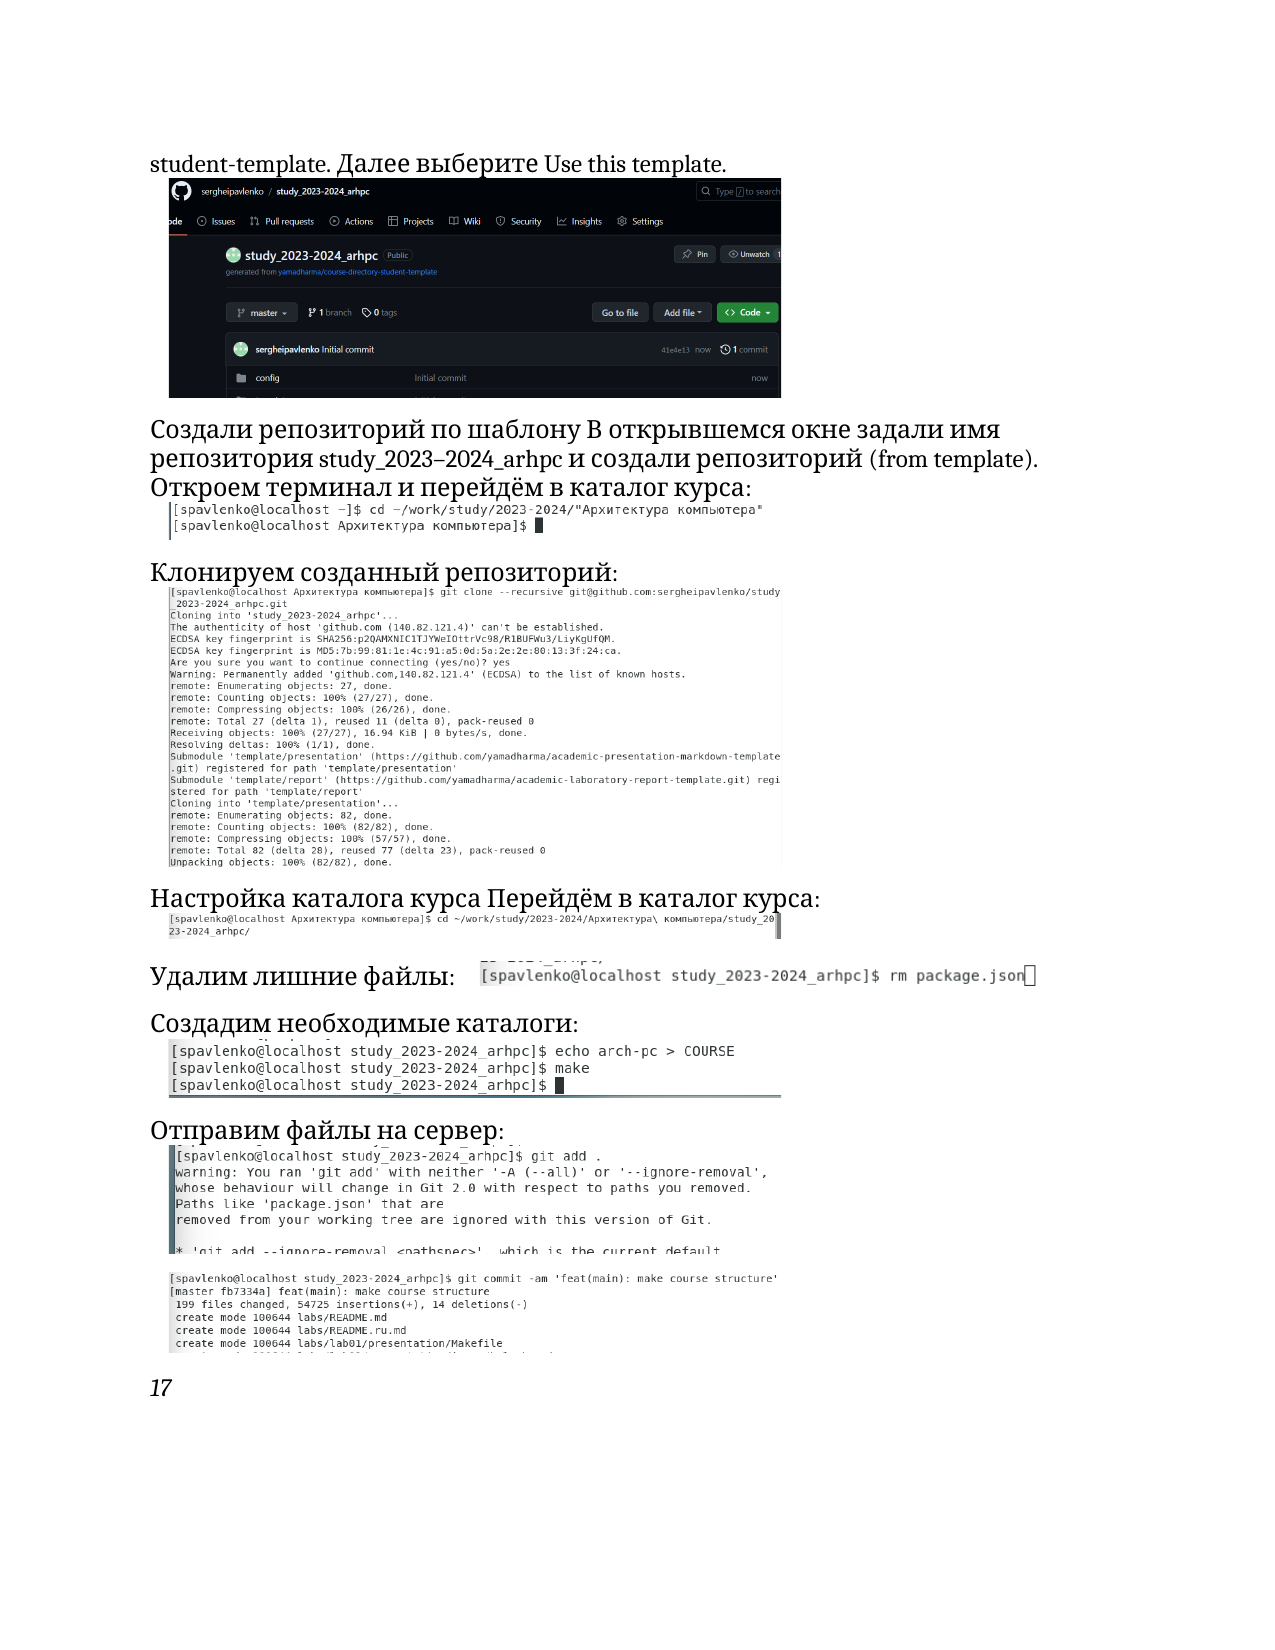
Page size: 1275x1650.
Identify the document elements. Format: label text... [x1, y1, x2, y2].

picture [168, 1272, 782, 1353]
picture [168, 1145, 782, 1254]
text Создали репозиторий по шаблону В открывшемся окне задали имя репозитория study_2023–2024_arhpc и создали репозиторий (from template). Откроем терминал и перейдём в каталог курса: [150, 416, 1125, 540]
picture [479, 961, 1093, 986]
picture [168, 913, 782, 939]
picture [168, 1039, 782, 1098]
picture [168, 178, 782, 398]
picture [168, 502, 782, 540]
text 17 [150, 1374, 1125, 1403]
picture [168, 587, 782, 867]
